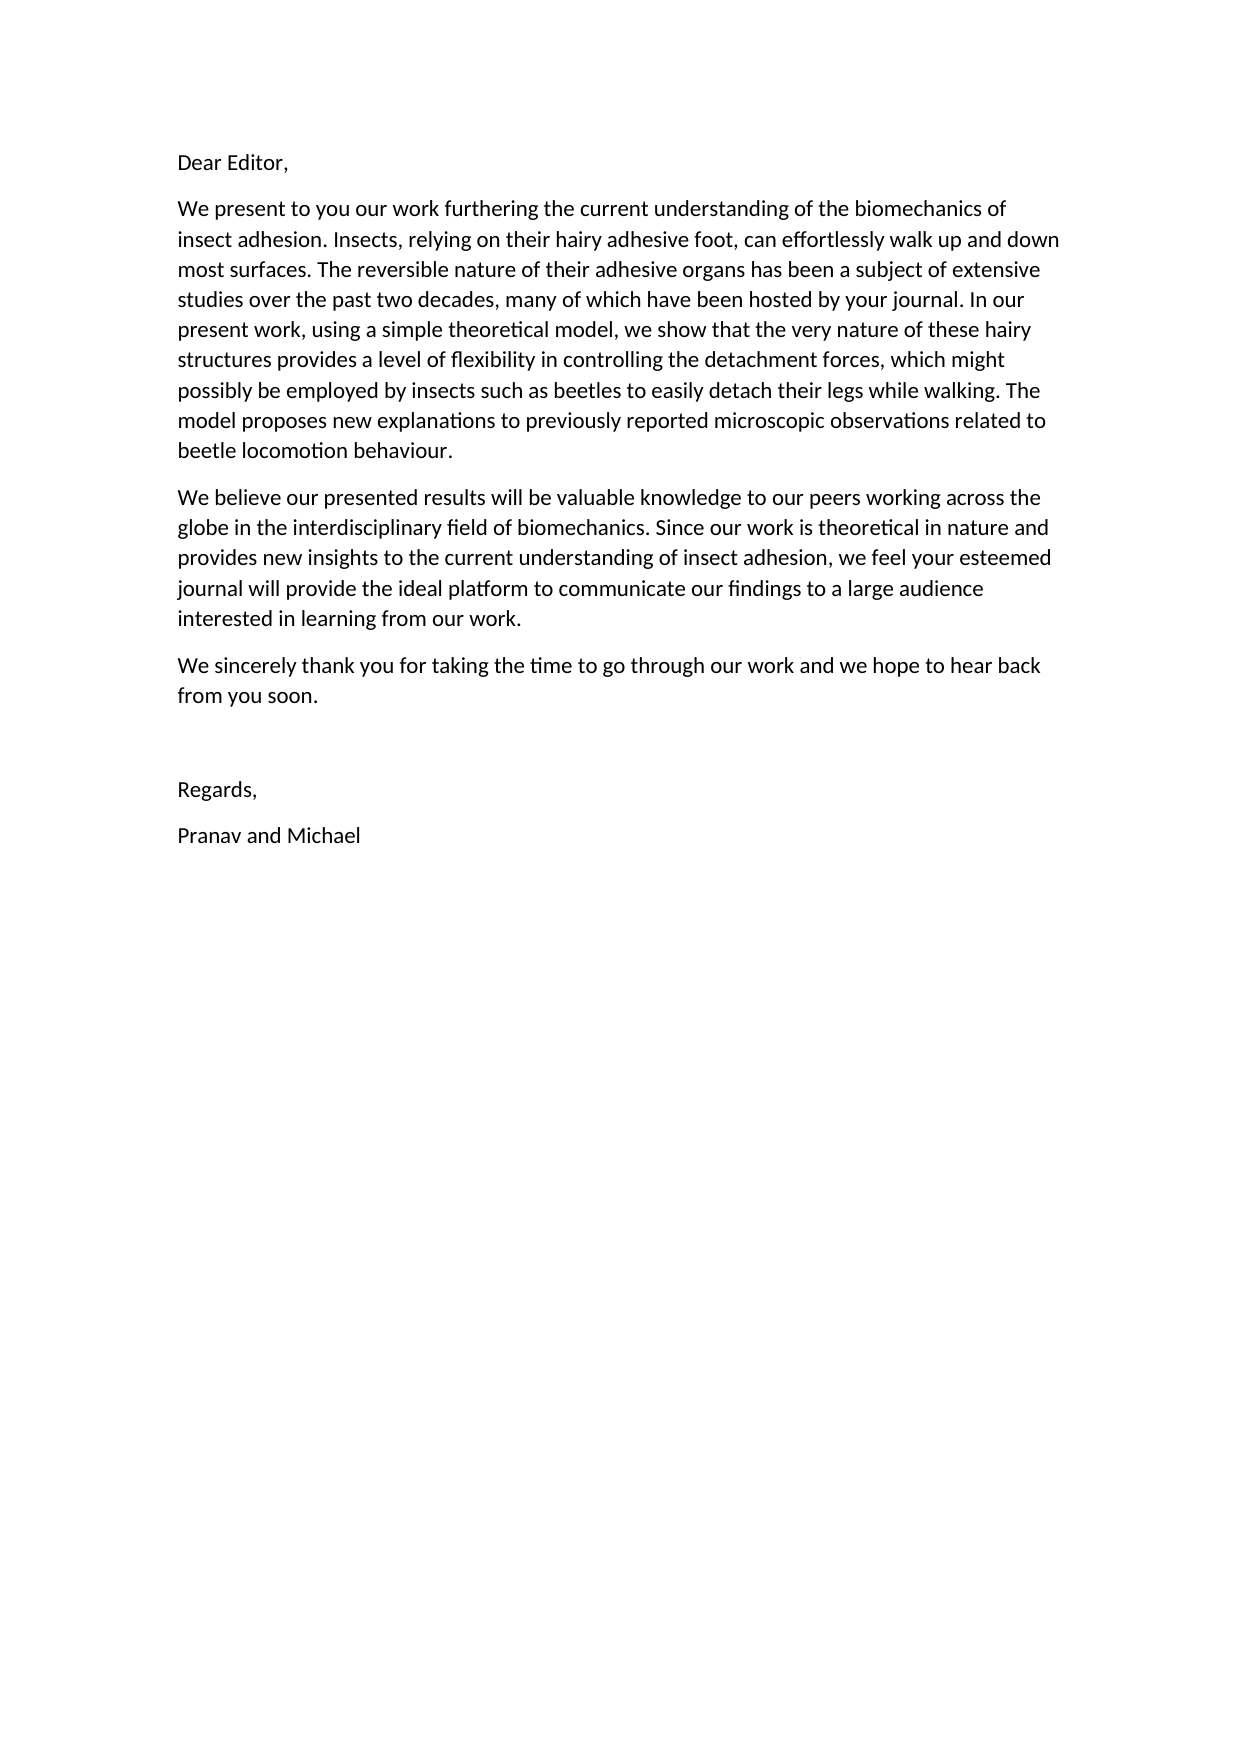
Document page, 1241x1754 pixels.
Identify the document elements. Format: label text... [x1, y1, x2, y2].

text We sincerely thank you for taking the time to go through our work and we hope to hear back from you soon. [177, 651, 1063, 709]
text Dear Editor, [177, 148, 1063, 176]
text We believe our presented results will be valuable knowledge to our peers working across the globe in the interdisciplinary field of biomechanics. Since our work is theoretical in nature and provides new insights to the current understanding of insect adhesion, we feel your esteemed journal will provide the ideal platform to communicate our findings to a large audience interested in learning from our work. [177, 483, 1063, 632]
text Regards, [177, 775, 1063, 803]
text Pranav and Michael [177, 822, 1063, 849]
text We present to you our work furthering the current understanding of the biomechanics of insect adhesion. Insects, relying on their hairy adhesive foot, can effortlessly walk up and down most surfaces. The reversible nature of their adhesive organs has been a subject of extensive studies over the past two decades, many of which have been hosted by your journal. In our present work, using a simple theoretical model, we show that the very nature of these hairy structures provides a level of flexibility in controlling the detachment forces, which might possibly be employed by insects such as beetles to easily detach their legs while walking. The model proposes new explanations to previously reported microscopic observations related to beetle locomotion behaviour. [177, 194, 1063, 464]
